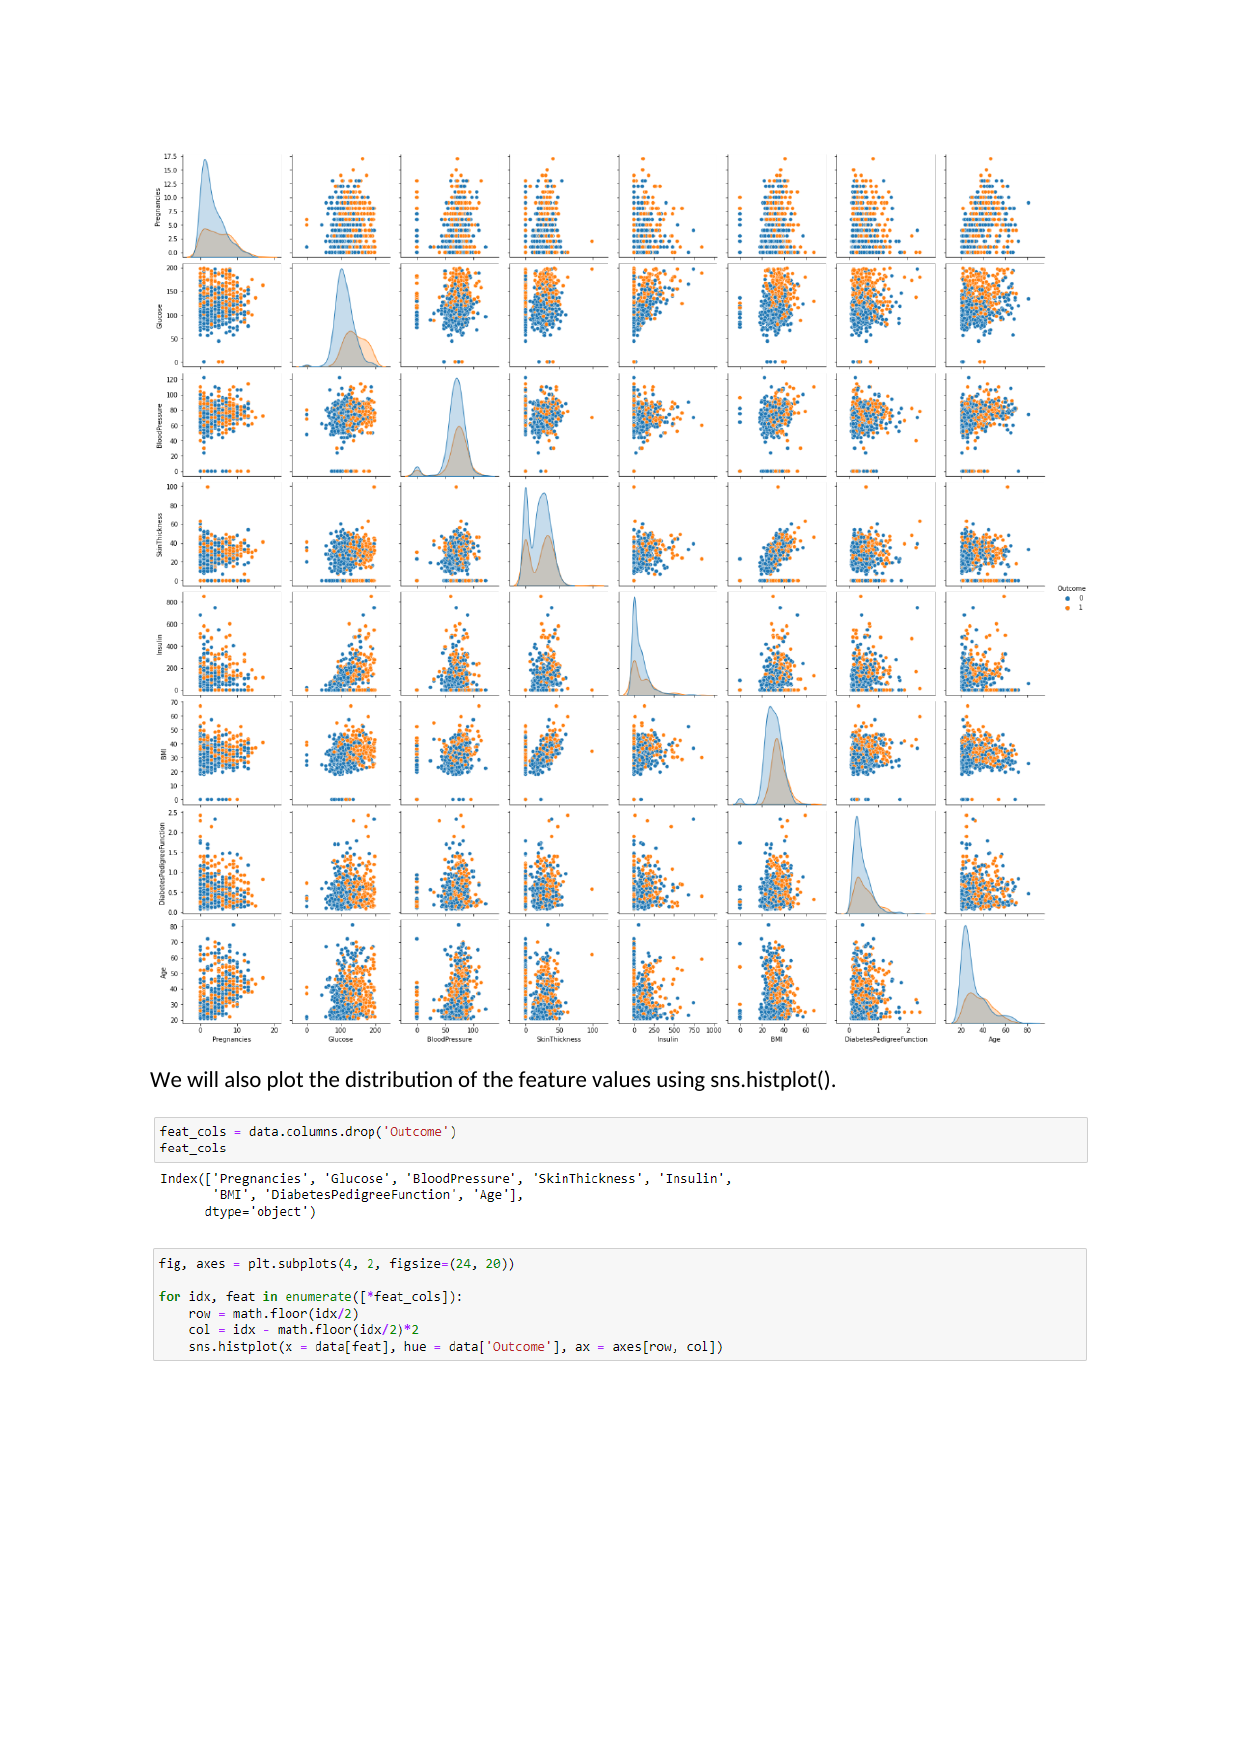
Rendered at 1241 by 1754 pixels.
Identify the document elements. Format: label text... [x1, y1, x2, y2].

text We will also plot the distribution of the feature values using sns.histplot(). [150, 1065, 1090, 1093]
picture [150, 150, 1091, 1047]
picture [150, 1243, 1091, 1364]
picture [150, 1112, 1091, 1226]
